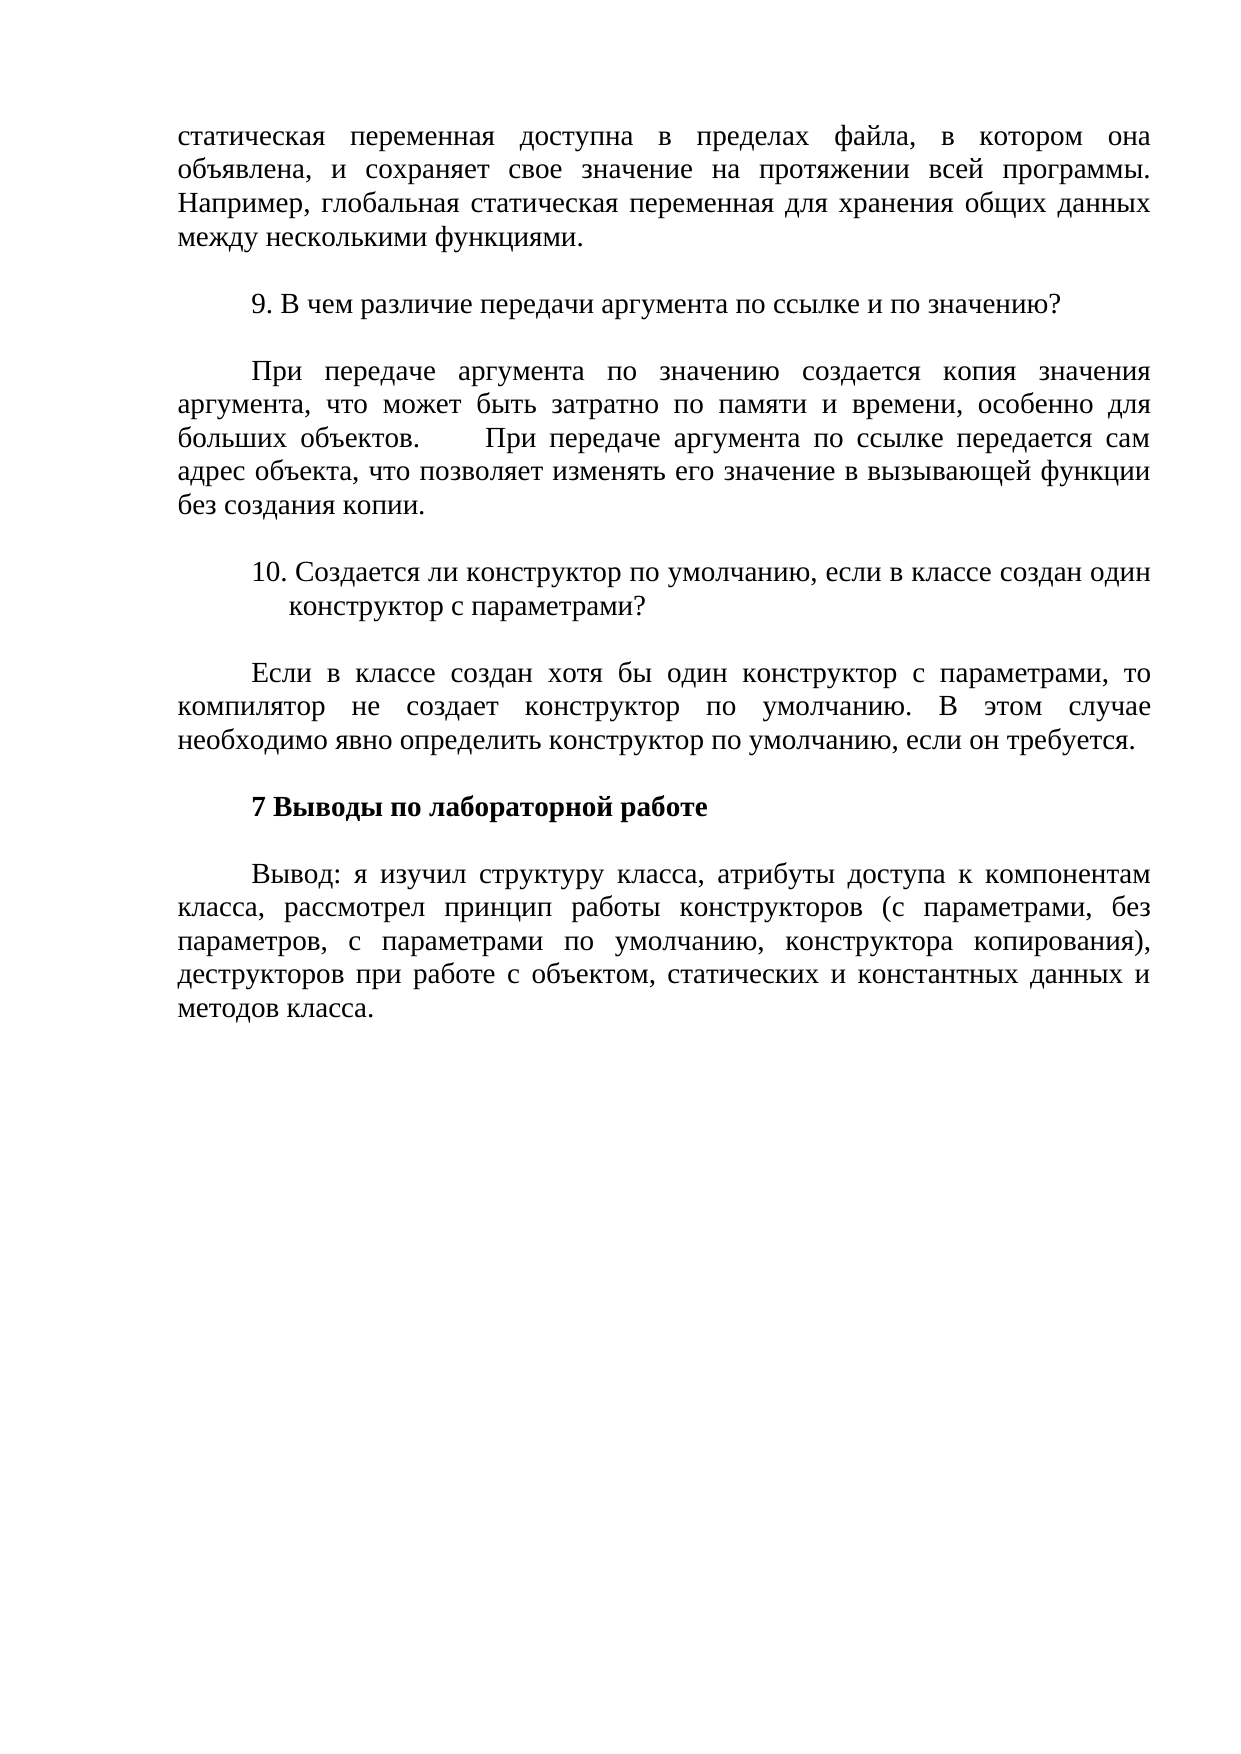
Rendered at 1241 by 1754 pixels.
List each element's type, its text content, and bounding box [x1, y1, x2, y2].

list Создается ли конструктор по умолчанию, если в классе создан один конструктор с параметрами? [251, 554, 1152, 621]
text Если в классе создан хотя бы один конструктор с параметрами, то компилятор не создает конструктор по умолчанию. В этом случае необходимо явно определить конструктор по умолчанию, если он требуется. [177, 655, 1152, 755]
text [177, 118, 1152, 252]
text Вывод: я изучил структуру класса, атрибуты доступа к компонентам класса, рассмотрел принцип работы конструкторов (с параметрами, без параметров, с параметрами по умолчанию, конструктора копирования), деструкторов при работе с объектом, статических и константных данных и методов класса. [177, 856, 1152, 1024]
text При передаче аргумента по значению создается копия значения аргумента, что может быть затратно по памяти и времени, особенно для больших объектов. При передаче аргумента по ссылке передается сам адрес объекта, что позволяет изменять его значение в вызывающей функции без создания копии. [177, 353, 1152, 521]
text 7 Выводы по лабораторной работе [177, 789, 1152, 822]
list В чем различие передачи аргумента по ссылке и по значению? [251, 286, 1152, 319]
